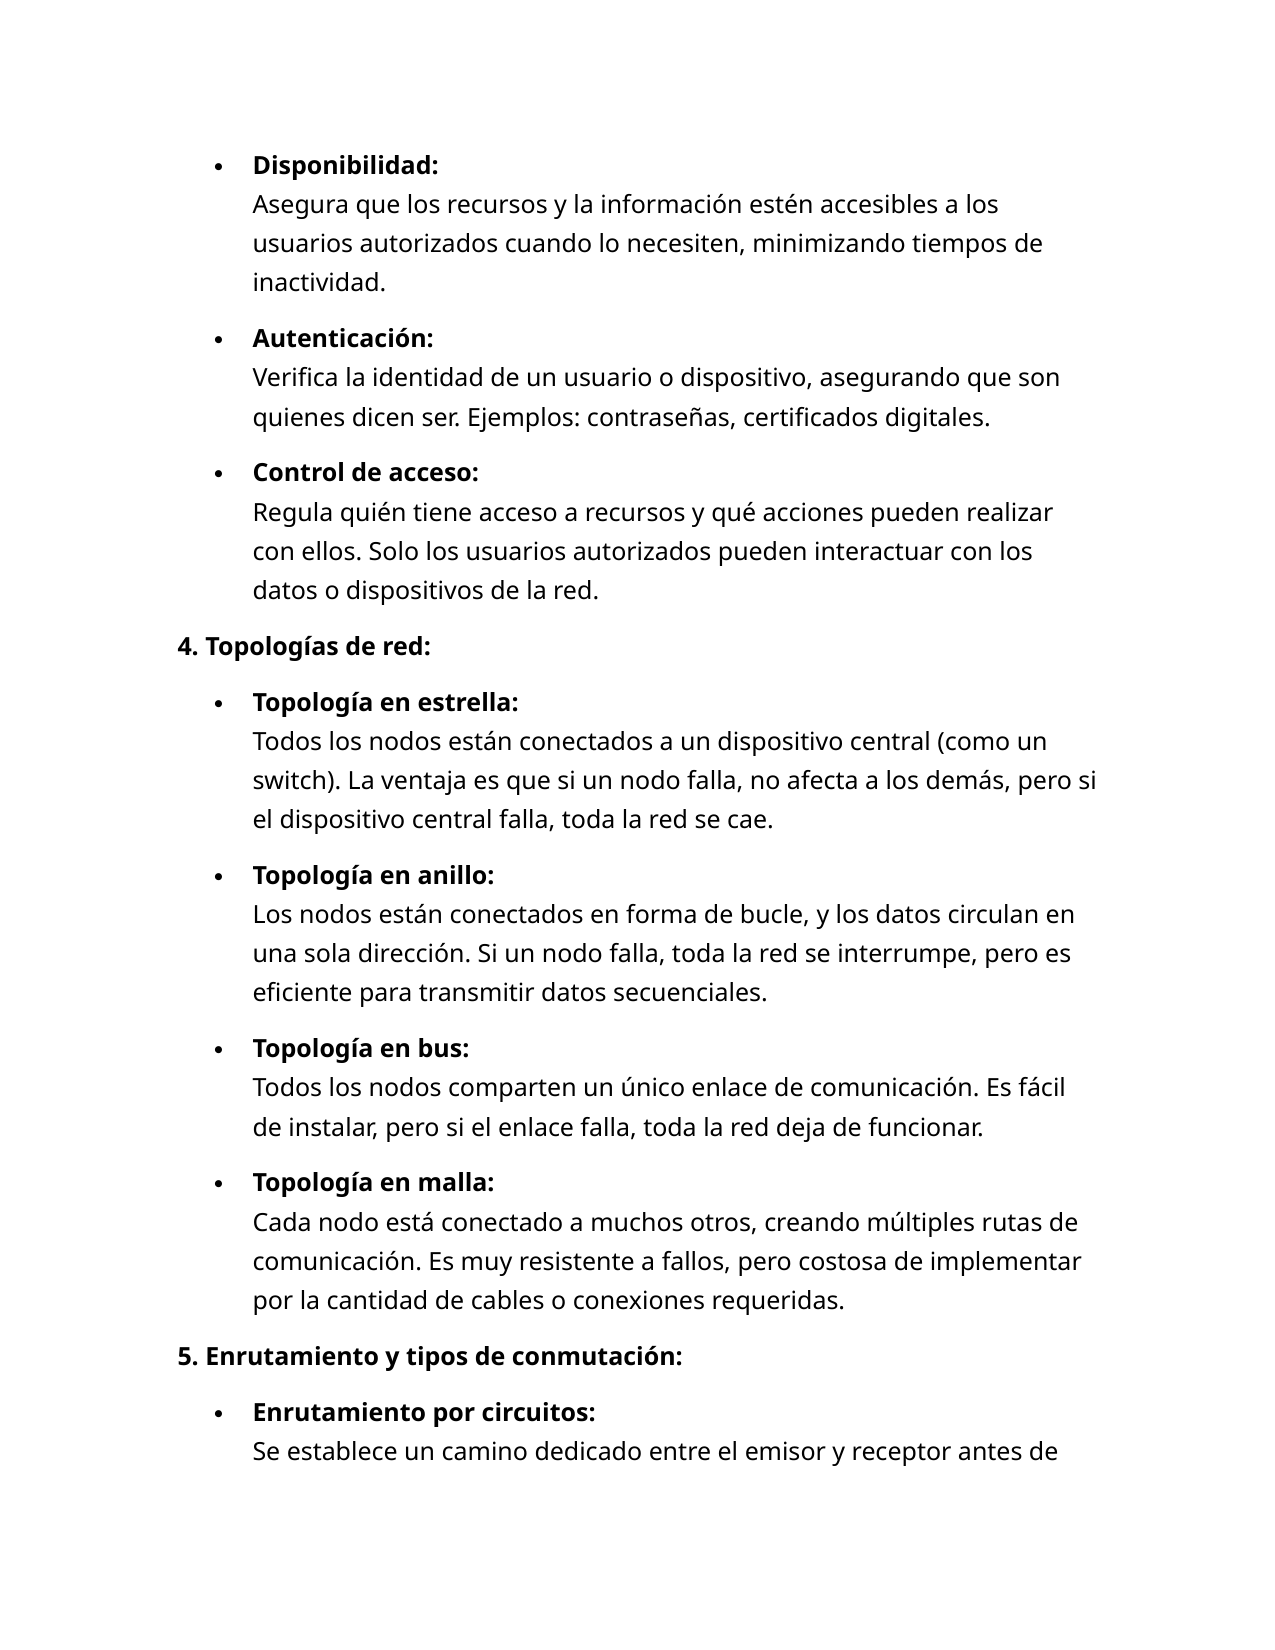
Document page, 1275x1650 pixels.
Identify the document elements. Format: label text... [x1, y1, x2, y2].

list Topología en bus: Todos los nodos comparten un único enlace de comunicación. Es fácil de instalar, pero si el enlace falla, toda la red deja de funcionar. [215, 1031, 1098, 1143]
list Control de acceso: Regula quién tiene acceso a recursos y qué acciones pueden realizar con ellos. Solo los usuarios autorizados pueden interactuar con los datos o dispositivos de la red. [215, 455, 1098, 607]
list Topología en estrella: Todos los nodos están conectados a un dispositivo central (como un switch). La ventaja es que si un nodo falla, no afecta a los demás, pero si el dispositivo central falla, toda la red se cae. [215, 684, 1098, 836]
text 4. Topologías de red: [177, 628, 1098, 662]
list Autenticación: Verifica la identidad de un usuario o dispositivo, asegurando que son quienes dicen ser. Ejemplos: contraseñas, certificados digitales. [215, 321, 1098, 433]
list Topología en anillo: Los nodos están conectados en forma de bucle, y los datos circulan en una sola dirección. Si un nodo falla, toda la red se interrumpe, pero es eficiente para transmitir datos secuenciales. [215, 858, 1098, 1009]
list Disponibilidad: Asegura que los recursos y la información estén accesibles a los usuarios autorizados cuando lo necesiten, minimizando tiempos de inactividad. [215, 148, 1098, 299]
list Topología en malla: Cada nodo está conectado a muchos otros, creando múltiples rutas de comunicación. Es muy resistente a fallos, pero costosa de implementar por la cantidad de cables o conexiones requeridas. [215, 1165, 1098, 1317]
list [215, 1394, 1098, 1467]
text 5. Enrutamiento y tipos de conmutación: [177, 1338, 1098, 1372]
